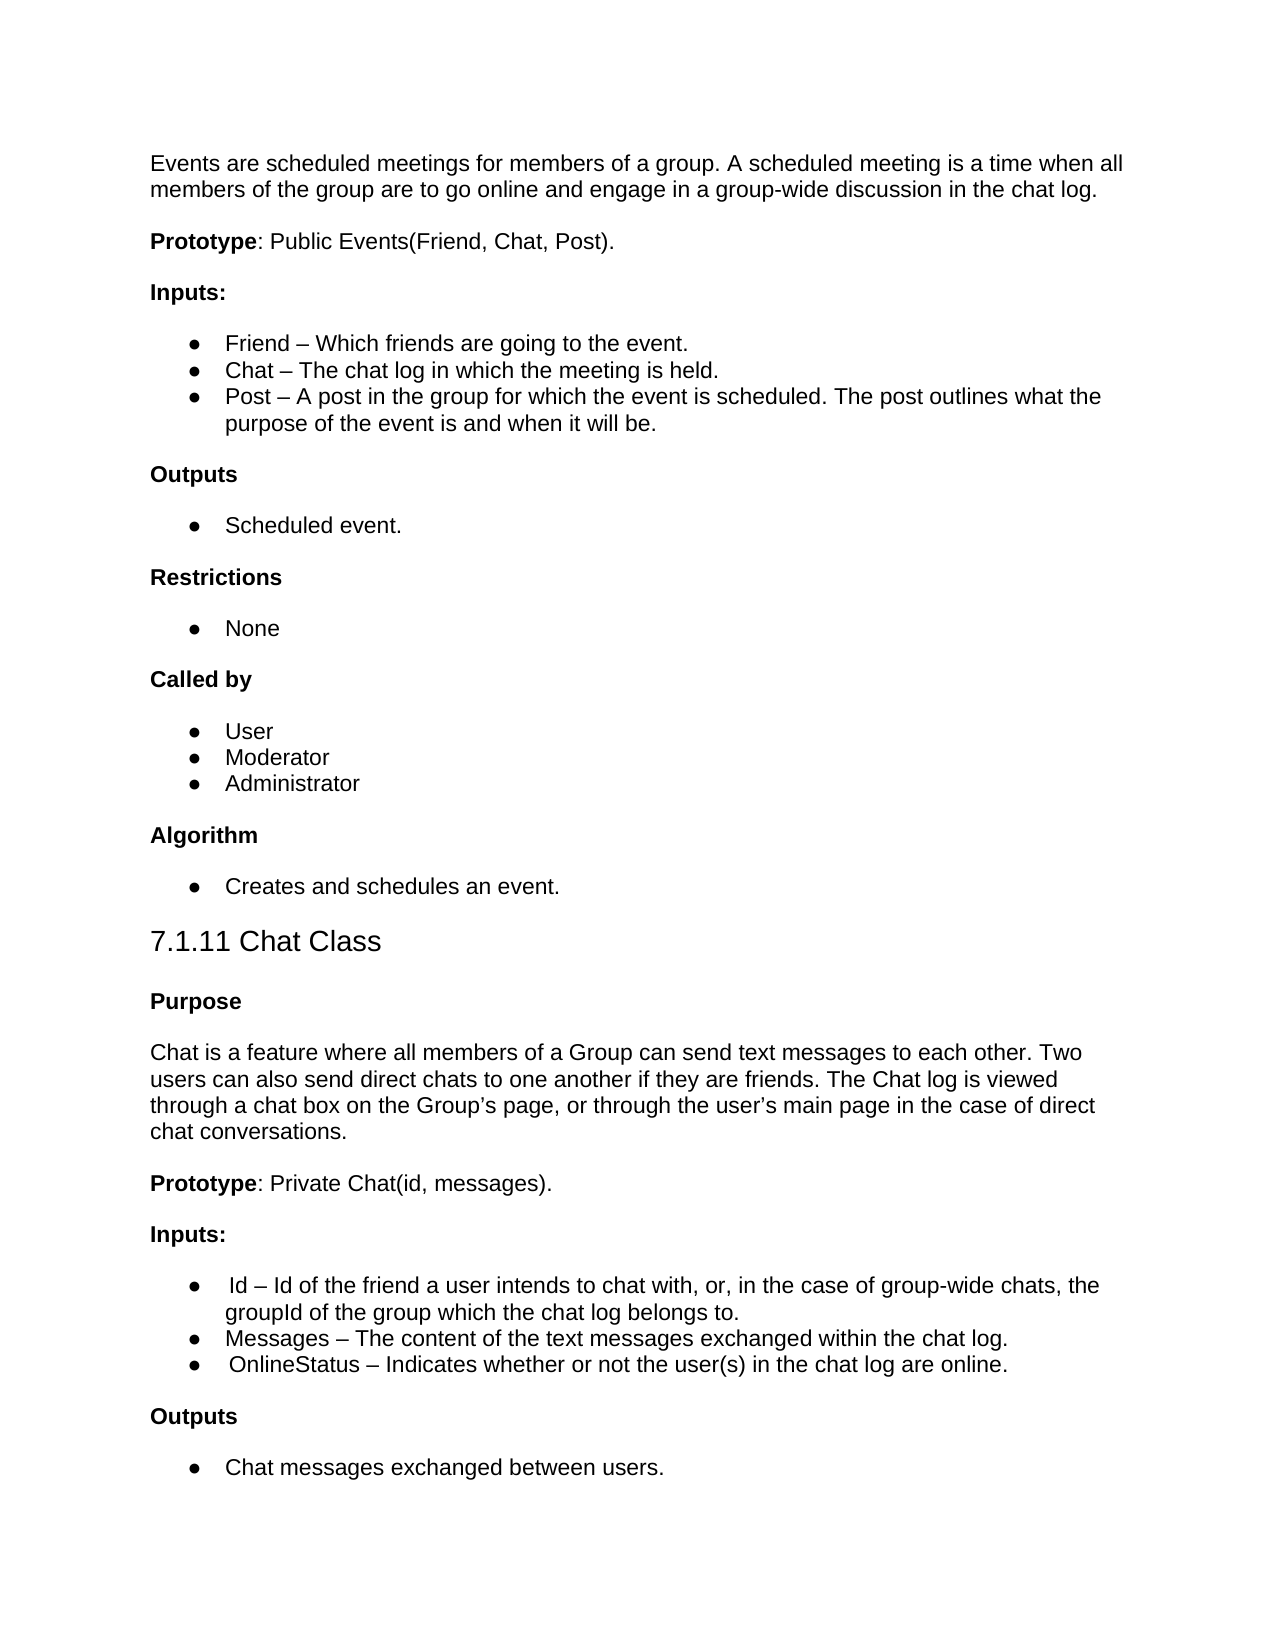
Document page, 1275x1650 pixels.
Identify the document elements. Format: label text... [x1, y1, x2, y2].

text Inputs: [150, 279, 1125, 305]
text Restrictions [150, 563, 1125, 590]
text Inputs: [150, 1221, 1125, 1247]
text Algorithm [150, 822, 1125, 848]
list Moderator [187, 744, 1125, 770]
list Id – Id of the friend a user intends to chat with, or, in the case of group-wide chats, the groupId of the group which the chat log belongs to. [187, 1272, 1125, 1325]
text Called by [150, 666, 1125, 693]
list Creates and schedules an event. [187, 873, 1125, 899]
text Prototype: Private Chat(id, messages). [150, 1170, 1125, 1196]
list Scheduled event. [187, 512, 1125, 538]
list Administrator [187, 770, 1125, 797]
list Post – A post in the group for which the event is scheduled. The post outlines what the purpose of the event is and when it will be. [187, 383, 1125, 436]
text Prototype: Public Events(Friend, Chat, Post). [150, 228, 1125, 254]
list None [187, 615, 1125, 641]
list Chat messages exchanged between users. [187, 1454, 1125, 1481]
text 7.1.11 Chat Class [150, 924, 1125, 958]
list User [187, 718, 1125, 744]
list Messages – The content of the text messages exchanged within the chat log. [187, 1325, 1125, 1351]
list Friend – Which friends are going to the event. [187, 330, 1125, 357]
text Purpose [150, 988, 1125, 1014]
list Chat – The chat log in which the meeting is held. [187, 357, 1125, 383]
text Events are scheduled meetings for members of a group. A scheduled meeting is a time when all members of the group are to go online and engage in a group-wide discussion in the chat log. [150, 150, 1125, 203]
text Chat is a feature where all members of a Group can send text messages to each other. Two users can also send direct chats to one another if they are friends. The Chat log is viewed through a chat box on the Group’s page, or through the user’s main page in the case of direct chat conversations. [150, 1039, 1125, 1145]
text Outputs [150, 1403, 1125, 1429]
list OnlineStatus – Indicates whether or not the user(s) in the chat log are online. [187, 1351, 1125, 1378]
text Outputs [150, 461, 1125, 487]
